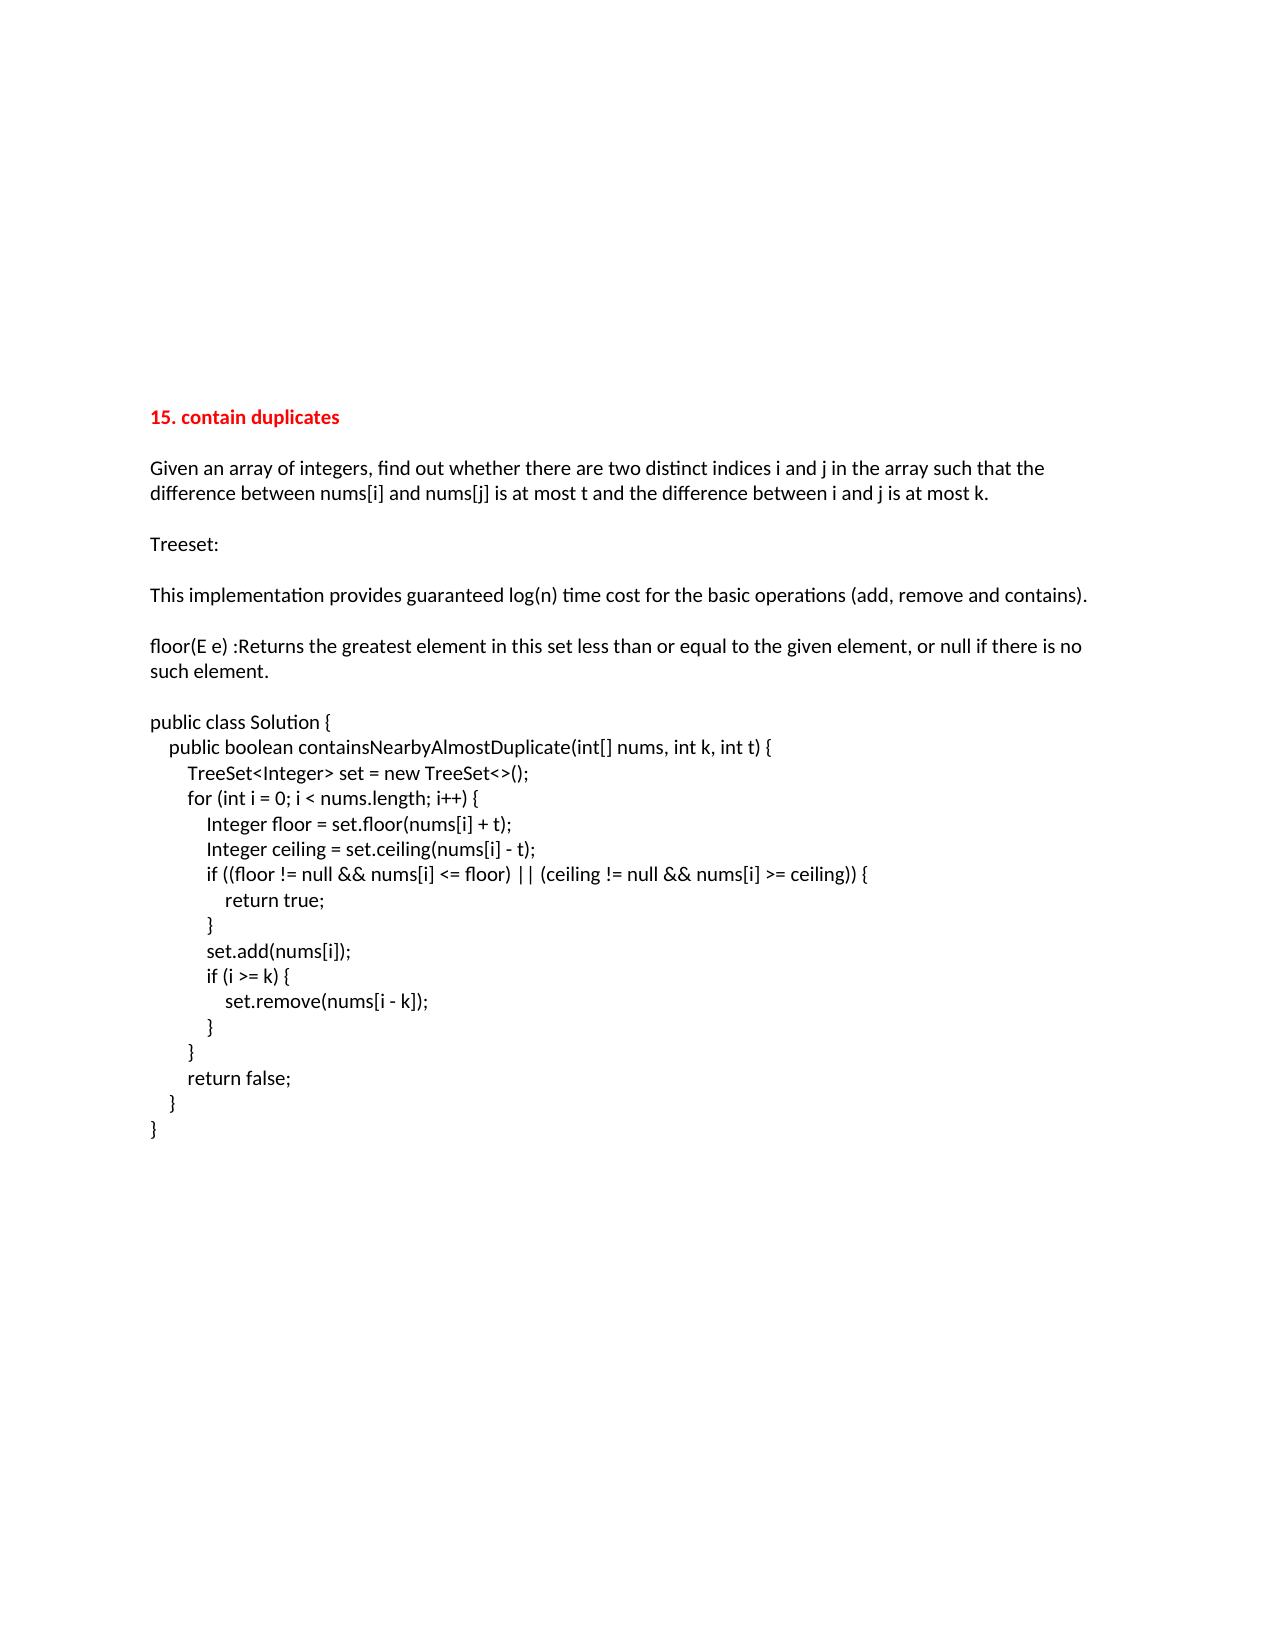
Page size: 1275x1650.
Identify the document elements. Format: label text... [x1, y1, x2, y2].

text if (i >= k) { [150, 963, 1125, 989]
text Treeset: [150, 531, 1125, 557]
text set.add(nums[i]); [150, 938, 1125, 963]
text return true; [150, 887, 1125, 912]
text } [150, 912, 1125, 938]
text } [150, 1014, 1125, 1039]
text 15. contain duplicates [150, 404, 1125, 429]
text Integer floor = set.floor(nums[i] + t); [150, 811, 1125, 836]
text This implementation provides guaranteed log(n) time cost for the basic operations (add, remove and contains). [150, 582, 1125, 607]
text if ((floor != null && nums[i] <= floor) || (ceiling != null && nums[i] >= ceiling)) { [150, 862, 1125, 887]
text return false; [150, 1065, 1125, 1090]
text set.remove(nums[i - k]); [150, 989, 1125, 1014]
text floor(E e) :Returns the greatest element in this set less than or equal to the given element, or null if there is no such element. [150, 633, 1125, 684]
text TreeSet<Integer> set = new TreeSet<>(); [150, 760, 1125, 785]
text } [150, 1090, 1125, 1116]
text Integer ceiling = set.ceiling(nums[i] - t); [150, 836, 1125, 862]
text } [150, 1116, 1125, 1141]
text Given an array of integers, find out whether there are two distinct indices i and j in the array such that the difference between nums[i] and nums[j] is at most t and the difference between i and j is at most k. [150, 455, 1125, 506]
text public class Solution { [150, 709, 1125, 734]
text public boolean containsNearbyAlmostDuplicate(int[] nums, int k, int t) { [150, 734, 1125, 760]
text for (int i = 0; i < nums.length; i++) { [150, 785, 1125, 811]
text } [150, 1039, 1125, 1065]
